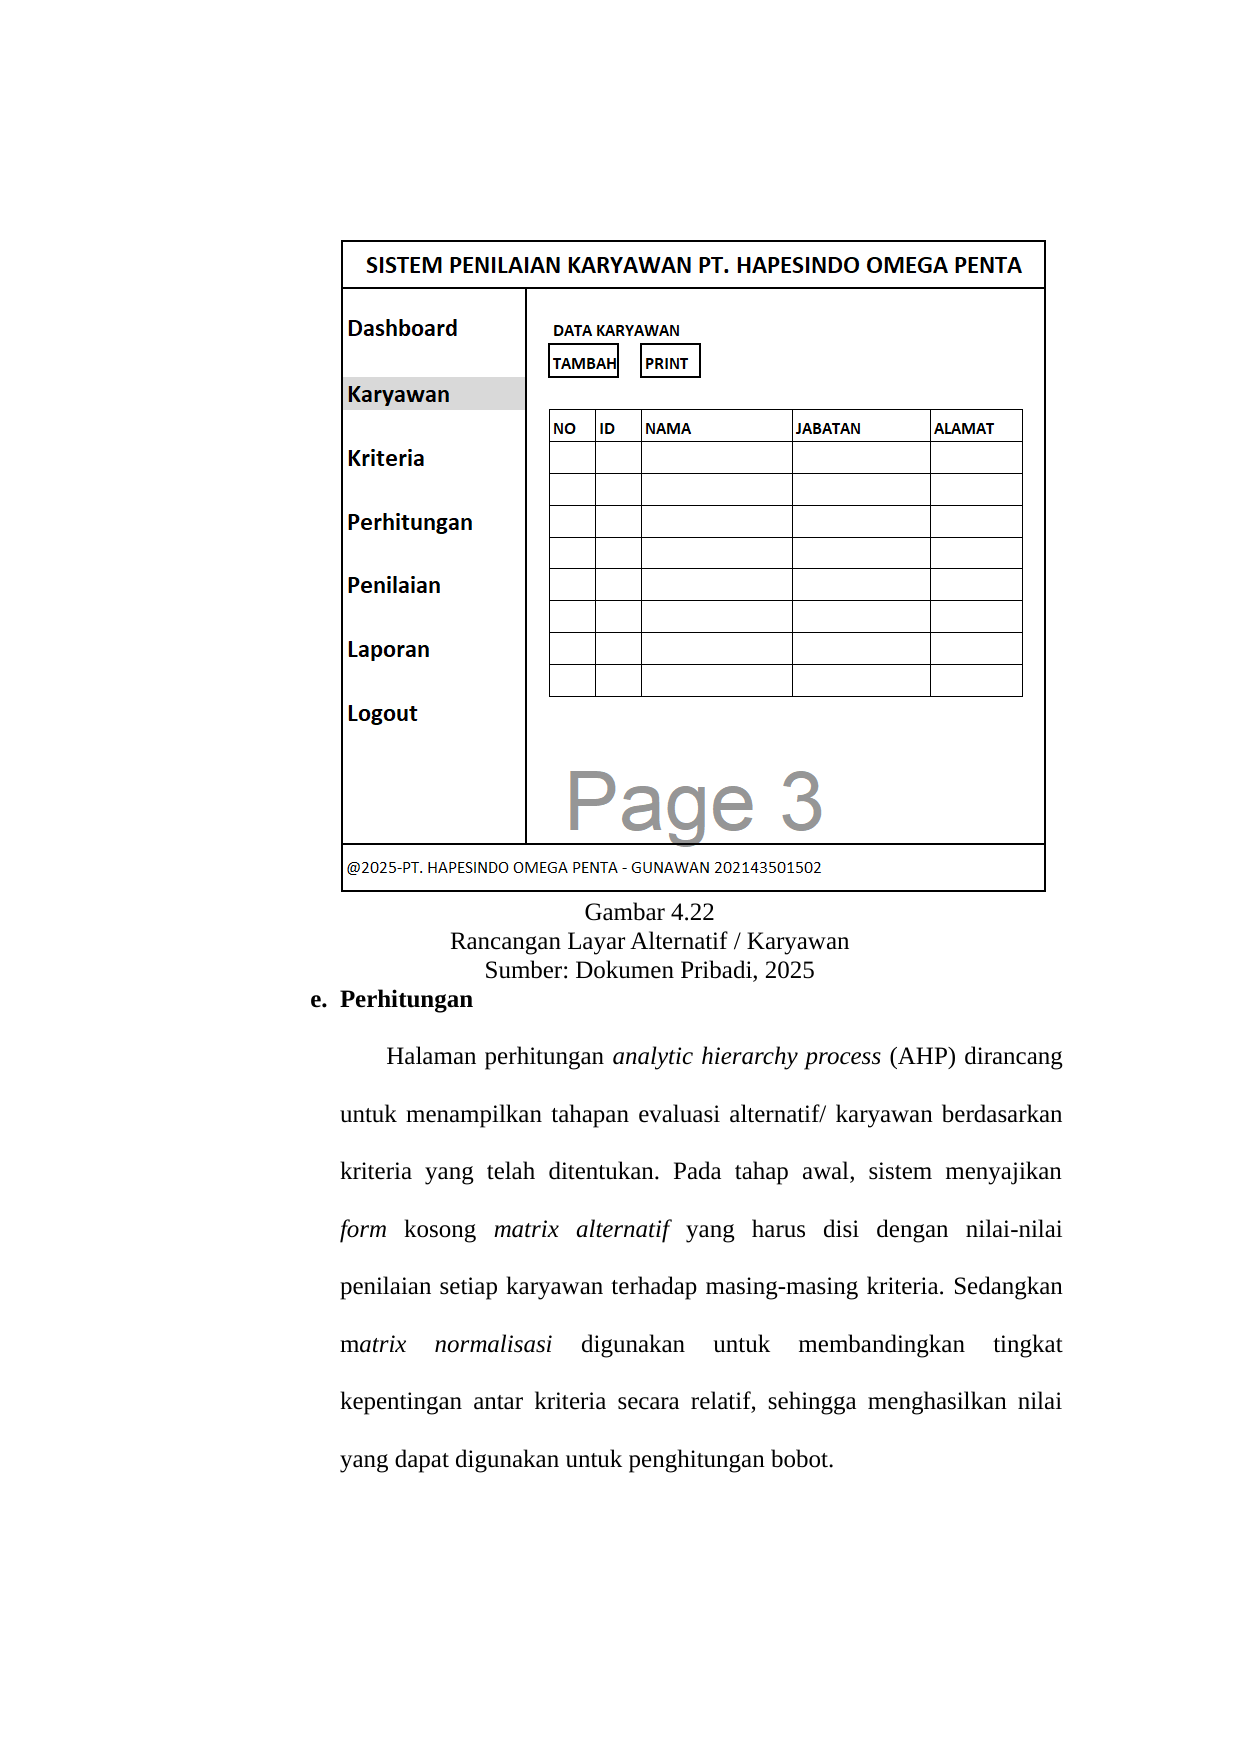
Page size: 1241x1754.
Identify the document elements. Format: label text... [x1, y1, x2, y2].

text Sumber: Dokumen Pribadi, 2025 [236, 955, 1063, 984]
picture [339, 236, 1050, 898]
text Rancangan Layar Alternatif / Karyawan [236, 926, 1063, 955]
list Halaman perhitungan analytic hierarchy process (AHP) dirancang untuk menampilkan tahapan evaluasi alternatif/ karyawan berdasarkan kriteria yang telah ditentukan. Pada tahap awal, sistem menyajikan form kosong matrix alternatif yang harus disi dengan nilai-nilai penilaian setiap karyawan terhadap masing-masing kriteria. Sedangkan matrix normalisasi digunakan untuk membandingkan tingkat kepentingan antar kriteria secara relatif, sehingga menghasilkan nilai yang dapat digunakan untuk penghitungan bobot. [340, 1041, 1063, 1472]
list Perhitungan [310, 984, 1063, 1012]
